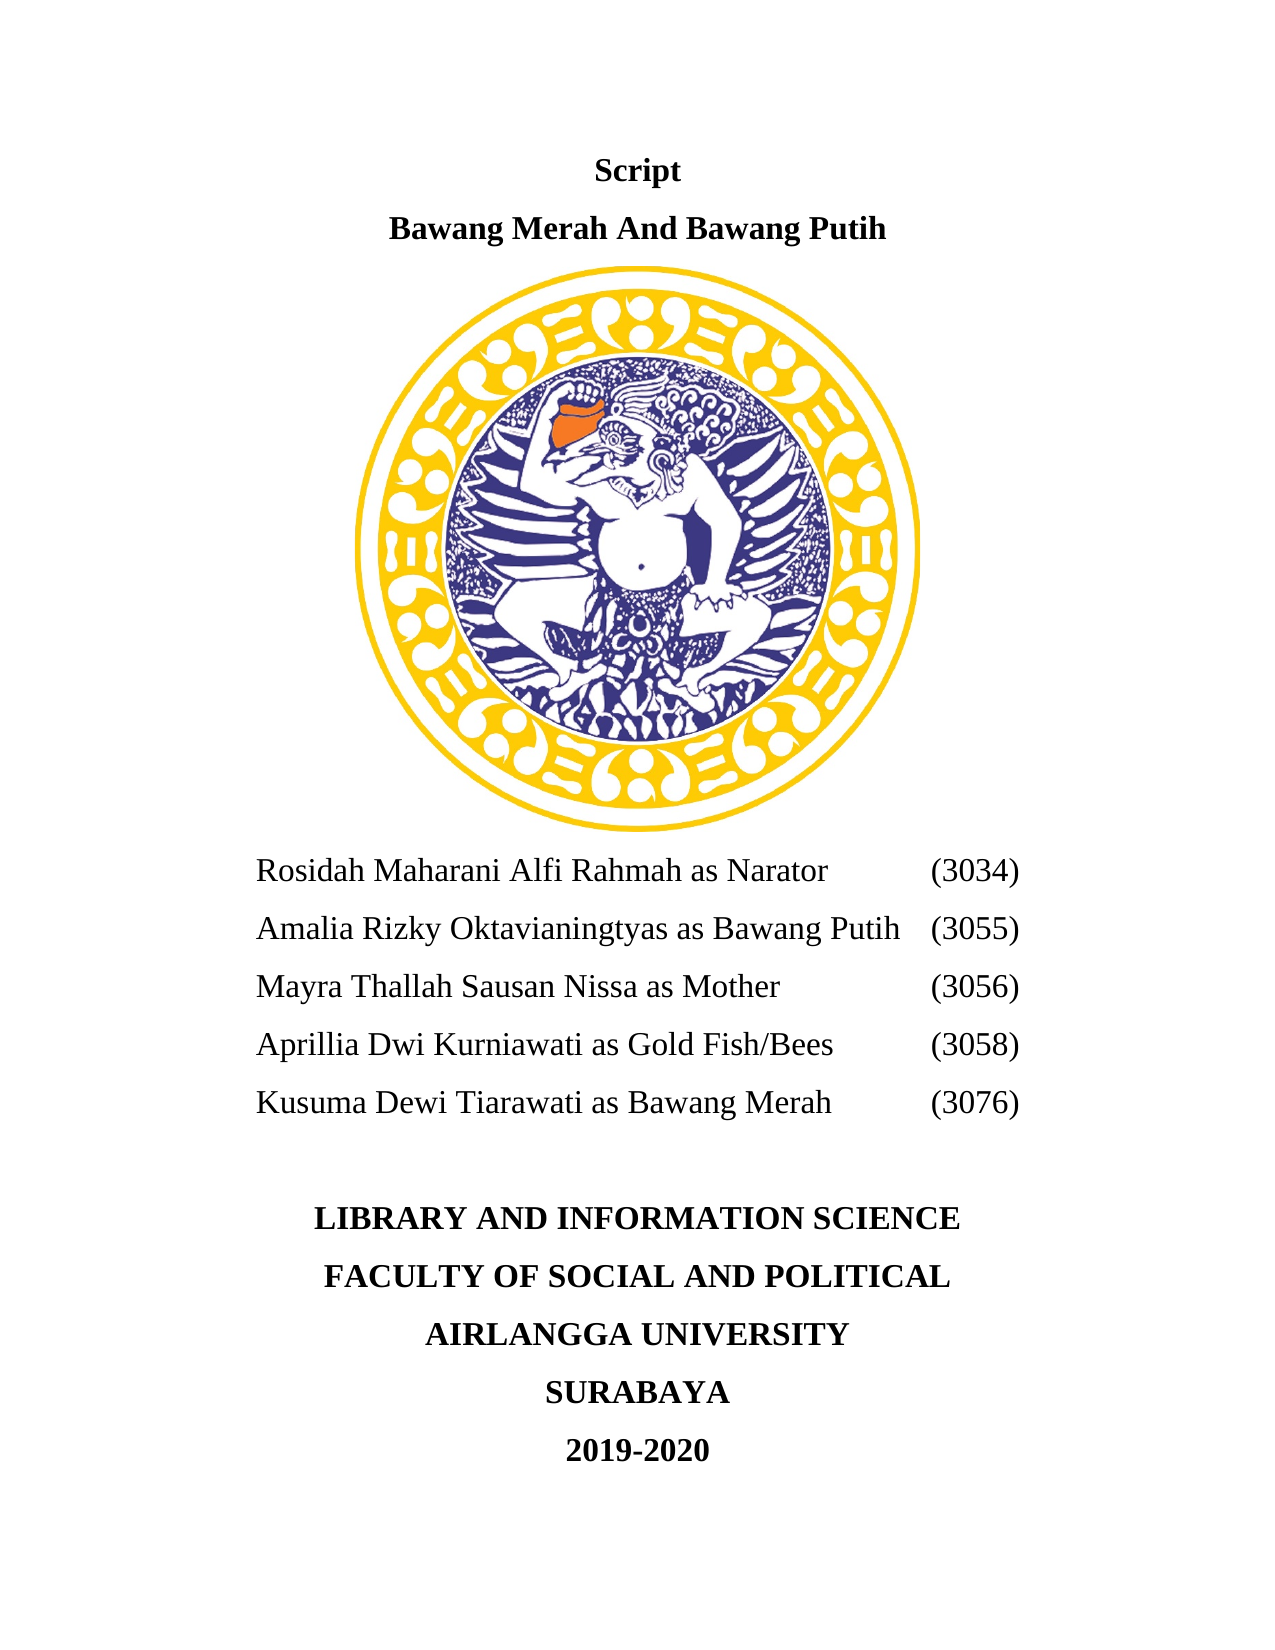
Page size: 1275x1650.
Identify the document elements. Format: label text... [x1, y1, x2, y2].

text SURABAYA [150, 1373, 1125, 1411]
text 2019-2020 [150, 1431, 1125, 1469]
text Bawang Merah And Bawang Putih [150, 208, 1125, 246]
text Script [150, 150, 1125, 188]
text LIBRARY AND INFORMATION SCIENCE [150, 1199, 1125, 1237]
text AIRLANGGA UNIVERSITY [150, 1315, 1125, 1353]
text Rosidah Maharani Alfi Rahmah as Narator (3034) [150, 851, 1125, 889]
text Aprillia Dwi Kurniawati as Gold Fish/Bees (3058) [150, 1024, 1125, 1063]
text Kusuma Dewi Tiarawati as Bawang Merah (3076) [150, 1083, 1125, 1121]
text FACULTY OF SOCIAL AND POLITICAL [150, 1257, 1125, 1295]
picture [354, 266, 921, 832]
text Amalia Rizky Oktavianingtyas as Bawang Putih (3055) [150, 908, 1125, 947]
text Mayra Thallah Sausan Nissa as Mother (3056) [150, 967, 1125, 1005]
